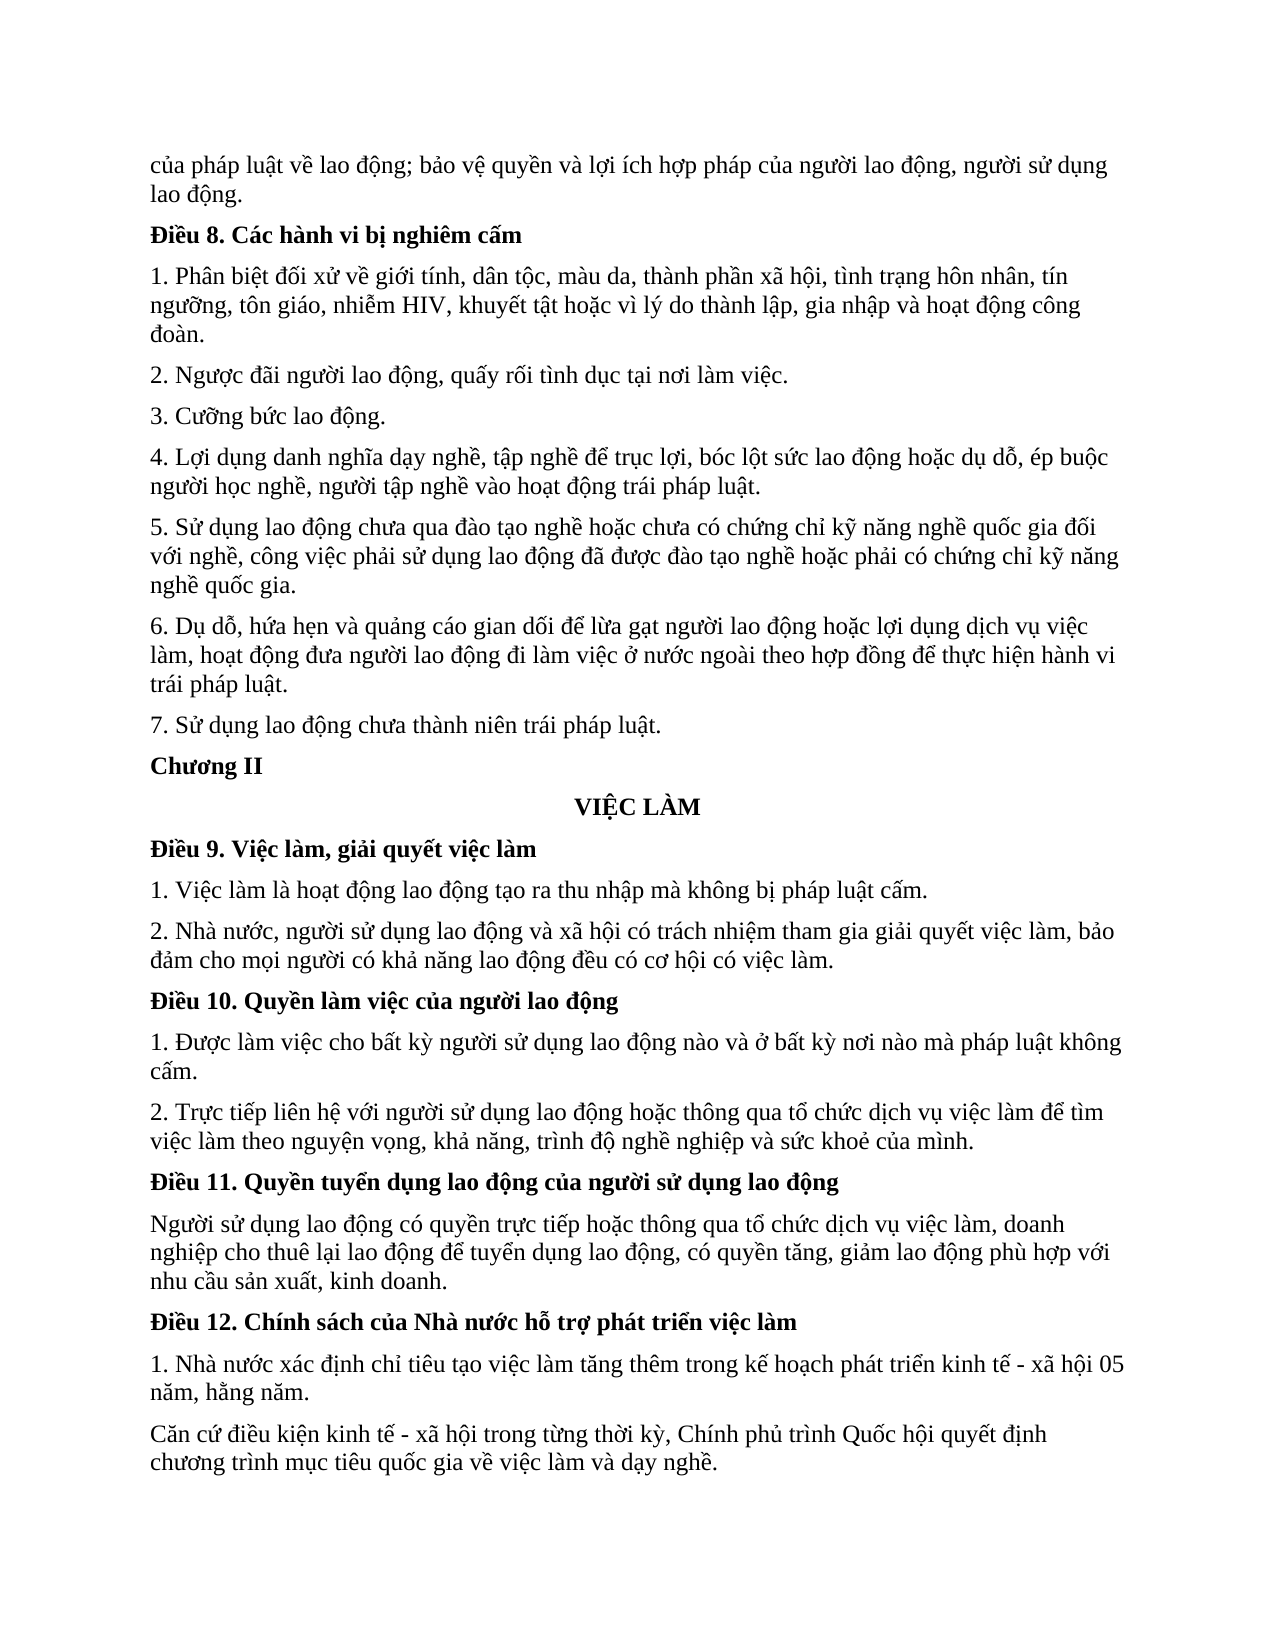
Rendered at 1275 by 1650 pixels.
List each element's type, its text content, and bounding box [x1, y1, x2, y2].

text Điều 11. Quyền tuyển dụng lao động của người sử dụng lao động [150, 1167, 1125, 1196]
text VIỆC LÀM [150, 792, 1125, 821]
text 5. Sử dụng lao động chưa qua đào tạo nghề hoặc chưa có chứng chỉ kỹ năng nghề quốc gia đối với nghề, công việc phải sử dụng lao động đã được đào tạo nghề hoặc phải có chứng chỉ kỹ năng nghề quốc gia. [150, 512, 1125, 599]
text Căn cứ điều kiện kinh tế - xã hội trong từng thời kỳ, Chính phủ trình Quốc hội quyết định chương trình mục tiêu quốc gia về việc làm và dạy nghề. [150, 1419, 1125, 1476]
text Người sử dụng lao động có quyền trực tiếp hoặc thông qua tổ chức dịch vụ việc làm, doanh nghiệp cho thuê lại lao động để tuyển dụng lao động, có quyền tăng, giảm lao động phù hợp với nhu cầu sản xuất, kinh doanh. [150, 1209, 1125, 1295]
text Điều 12. Chính sách của Nhà nước hỗ trợ phát triển việc làm [150, 1307, 1125, 1336]
text 1. Được làm việc cho bất kỳ người sử dụng lao động nào và ở bất kỳ nơi nào mà pháp luật không cấm. [150, 1027, 1125, 1085]
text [150, 150, 1125, 207]
text Điều 9. Việc làm, giải quyết việc làm [150, 834, 1125, 862]
text 4. Lợi dụng danh nghĩa dạy nghề, tập nghề để trục lợi, bóc lột sức lao động hoặc dụ dỗ, ép buộc người học nghề, người tập nghề vào hoạt động trái pháp luật. [150, 442, 1125, 500]
text 1. Nhà nước xác định chỉ tiêu tạo việc làm tăng thêm trong kế hoạch phát triển kinh tế - xã hội 05 năm, hằng năm. [150, 1349, 1125, 1406]
text 3. Cưỡng bức lao động. [150, 401, 1125, 430]
text 2. Trực tiếp liên hệ với người sử dụng lao động hoặc thông qua tổ chức dịch vụ việc làm để tìm việc làm theo nguyện vọng, khả năng, trình độ nghề nghiệp và sức khoẻ của mình. [150, 1097, 1125, 1155]
text 2. Nhà nước, người sử dụng lao động và xã hội có trách nhiệm tham gia giải quyết việc làm, bảo đảm cho mọi người có khả năng lao động đều có cơ hội có việc làm. [150, 916, 1125, 974]
text Điều 8. Các hành vi bị nghiêm cấm [150, 220, 1125, 249]
text Điều 10. Quyền làm việc của người lao động [150, 986, 1125, 1015]
text 2. Ngược đãi người lao động, quấy rối tình dục tại nơi làm việc. [150, 360, 1125, 389]
text Chương II [150, 751, 1125, 780]
text 6. Dụ dỗ, hứa hẹn và quảng cáo gian dối để lừa gạt người lao động hoặc lợi dụng dịch vụ việc làm, hoạt động đưa người lao động đi làm việc ở nước ngoài theo hợp đồng để thực hiện hành vi trái pháp luật. [150, 611, 1125, 697]
text 7. Sử dụng lao động chưa thành niên trái pháp luật. [150, 710, 1125, 739]
text 1. Việc làm là hoạt động lao động tạo ra thu nhập mà không bị pháp luật cấm. [150, 875, 1125, 904]
text 1. Phân biệt đối xử về giới tính, dân tộc, màu da, thành phần xã hội, tình trạng hôn nhân, tín ngưỡng, tôn giáo, nhiễm HIV, khuyết tật hoặc vì lý do thành lập, gia nhập và hoạt động công đoàn. [150, 261, 1125, 347]
